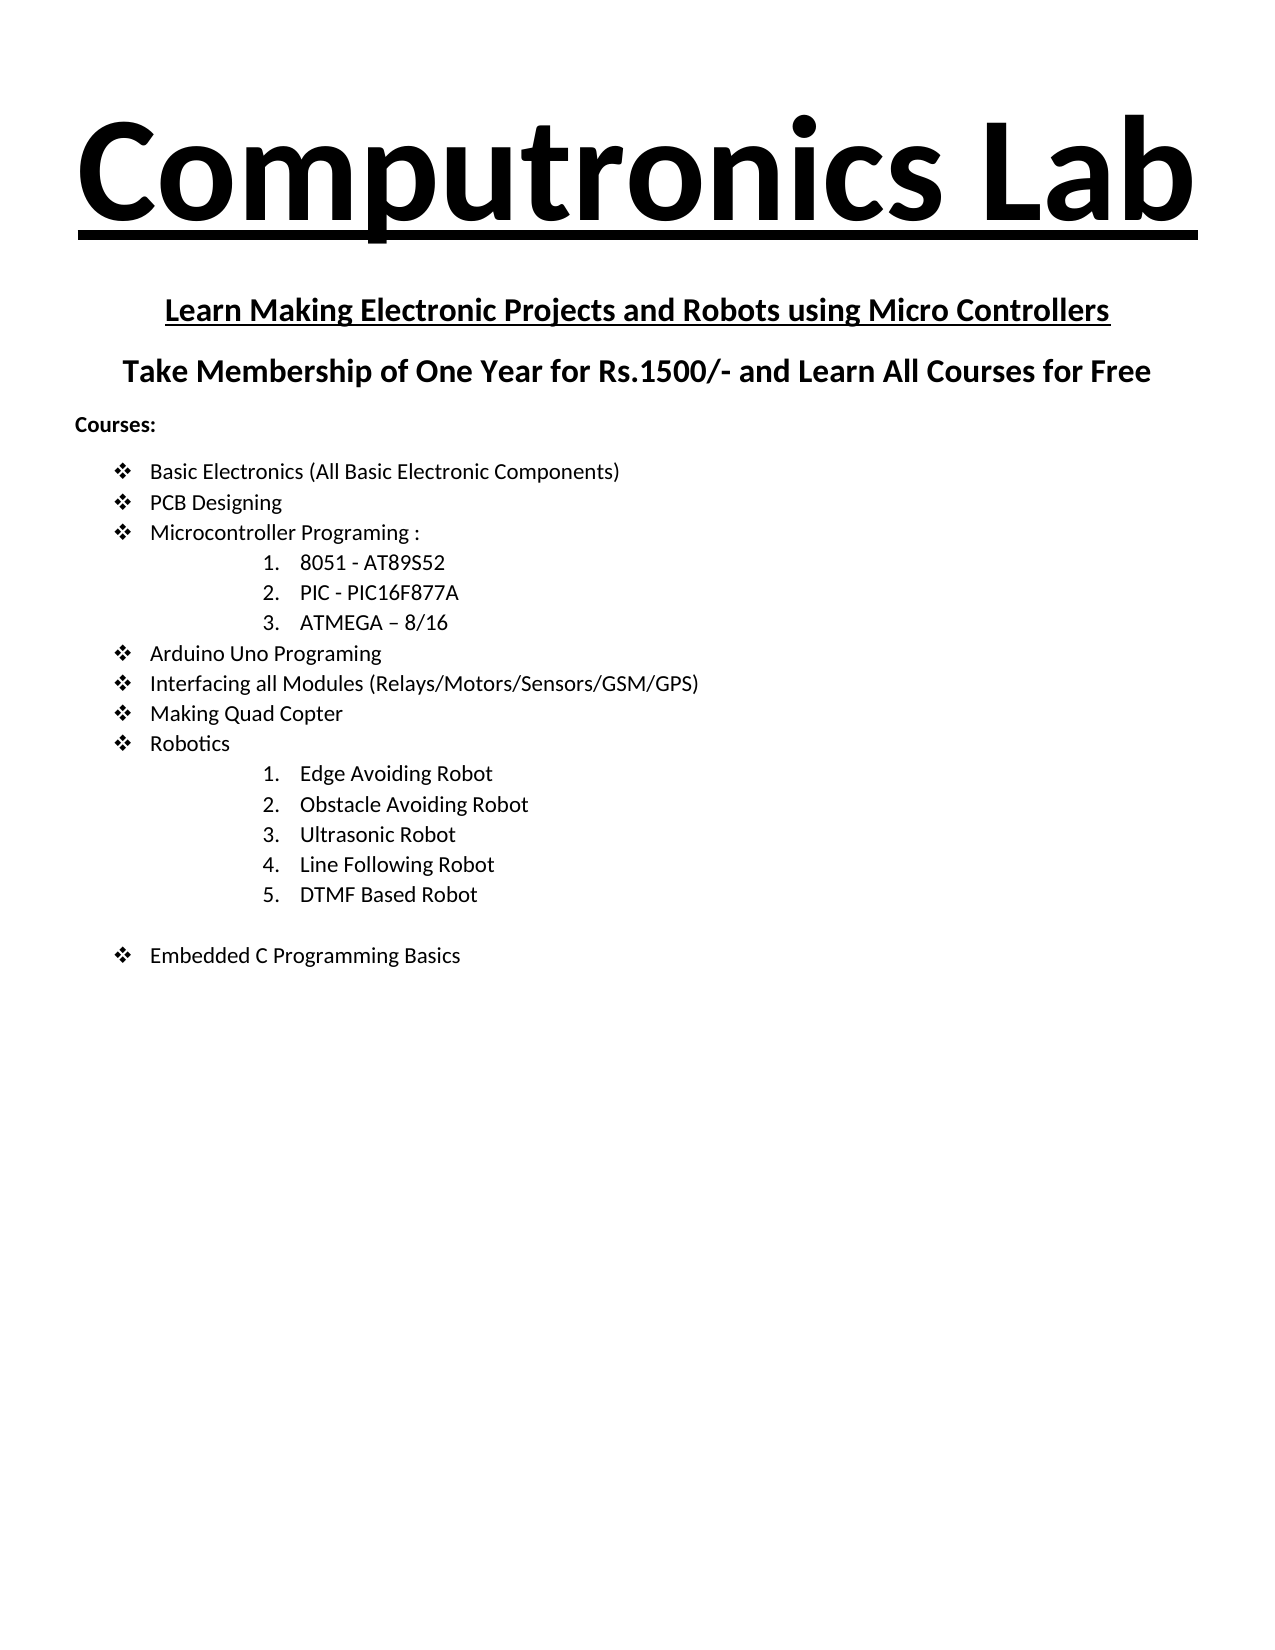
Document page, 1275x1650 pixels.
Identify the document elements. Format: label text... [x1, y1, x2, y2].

list Arduino Uno Programing [112, 639, 1200, 667]
list Line Following Robot [262, 850, 1200, 878]
list Ultrasonic Robot [262, 820, 1200, 848]
text Computronics Lab [75, 75, 1200, 258]
list 8051 - AT89S52 [262, 548, 1200, 576]
list DTMF Based Robot [262, 880, 1200, 908]
text Courses: [75, 411, 1200, 439]
list Interfacing all Modules (Relays/Motors/Sensors/GSM/GPS) [112, 669, 1200, 697]
list PCB Designing [112, 488, 1200, 516]
list Robotics [112, 729, 1200, 757]
list Obstacle Avoiding Robot [262, 790, 1200, 818]
list ATMEGA – 8/16 [262, 608, 1200, 637]
list Microcontroller Programing : [112, 518, 1200, 546]
text Learn Making Electronic Projects and Robots using Micro Controllers [75, 289, 1200, 330]
list Basic Electronics (All Basic Electronic Components) [112, 457, 1200, 486]
text Take Membership of One Year for Rs.1500/- and Learn All Courses for Free [75, 350, 1200, 391]
list Edge Avoiding Robot [262, 759, 1200, 788]
list Embedded C Programming Basics [112, 941, 1200, 969]
list PIC - PIC16F877A [262, 578, 1200, 606]
list Making Quad Copter [112, 699, 1200, 727]
